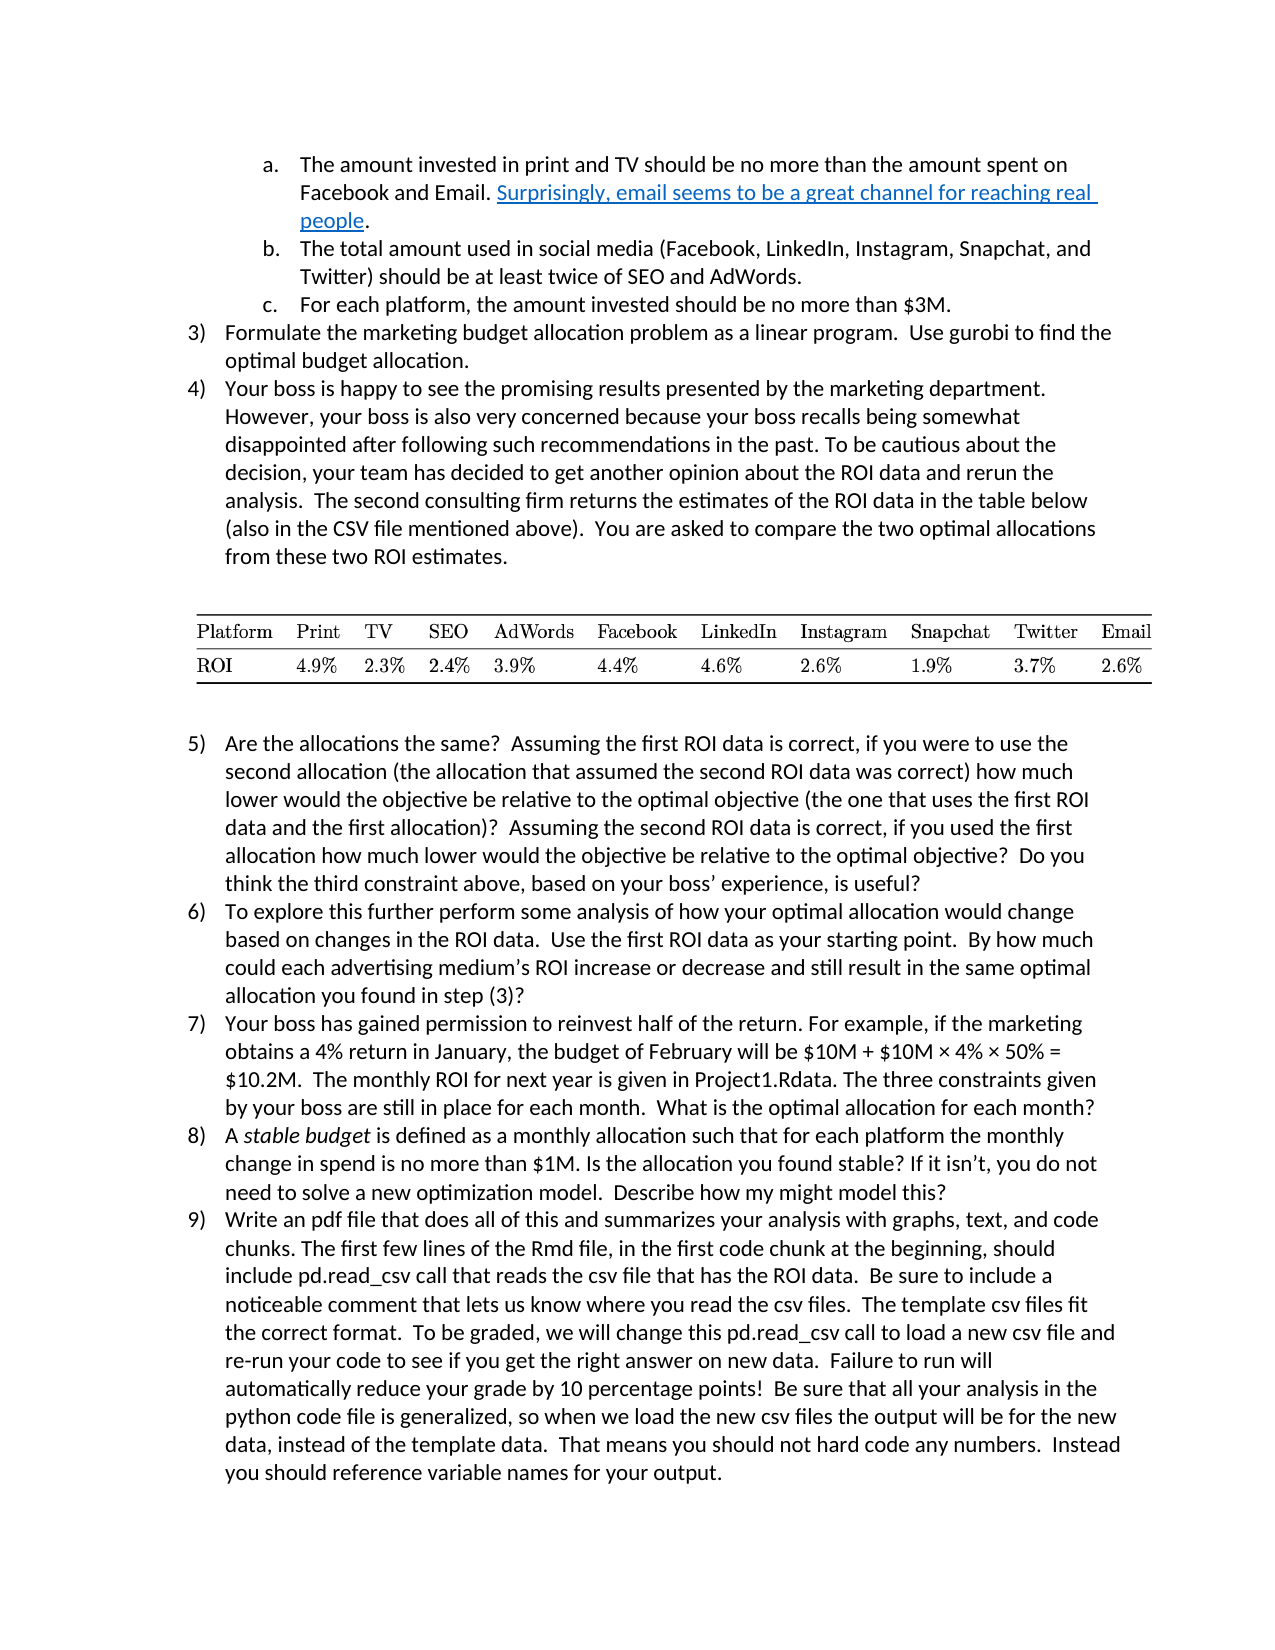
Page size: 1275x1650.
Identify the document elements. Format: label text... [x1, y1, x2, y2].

picture [187, 716, 1163, 817]
list To explore this further perform some analysis of how your optimal allocation would change based on changes in the ROI data. Use the first ROI data as your starting point. By how much could each advertising medium’s ROI increase or decrease and still result in the same optimal allocation you found in step (3)? [187, 1043, 1125, 1155]
list Are the allocations the same? Assuming the first ROI data is correct, if you were to use the second allocation (the allocation that assumed the second ROI data was correct) how much lower would the objective be relative to the optimal objective (the one that uses the first ROI data and the first allocation)? Assuming the second ROI data is correct, if you used the first allocation how much lower would the objective be relative to the optimal objective? Do you think the third constraint above, based on your boss’ experience, is useful? [187, 846, 1125, 1014]
list The amount invested in print and TV should be no more than the amount spent on Facebook and Email. Surprisingly, email seems to be a great channel for reaching real people. [262, 150, 1125, 234]
list Formulate the marketing budget allocation problem as a linear program. Use gurobi to find the optimal budget allocation. [187, 406, 1125, 462]
list A stable budget is defined as a monthly allocation such that for each platform the monthly change in spend is no more than $1M. Is the allocation you found stable? If it isn’t, you do not need to solve a new optimization model. Describe how my might model this? [187, 1326, 1125, 1410]
list Your boss has gained permission to reinvest half of the return. For example, if the marketing obtains a 4% return in January, the budget of February will be $10M + $10M × 4% × 50% = $10.2M. The monthly ROI for next year is given in Project1.Rdata. The three constraints given by your boss are still in place for each month. What is the optimal allocation for each month? [187, 1184, 1125, 1297]
list The total amount used in social media (Facebook, LinkedIn, Instagram, Snapchat, and Twitter) should be at least twice of SEO and AdWords. [262, 263, 1125, 319]
list Your boss is happy to see the promising results presented by the marketing department. However, your boss is also very concerned because your boss recalls being somewhat disappointed after following such recommendations in the past. To be cautious about the decision, your team has decided to get another opinion about the ROI data and rerun the analysis. The second consulting firm returns the estimates of the ROI data in the table below (also in the CSV file mentioned above). You are asked to compare the two optimal allocations from these two ROI estimates. [187, 491, 1125, 687]
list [187, 1439, 1125, 1495]
list For each platform, the amount invested should be no more than $3M. [262, 348, 1125, 376]
